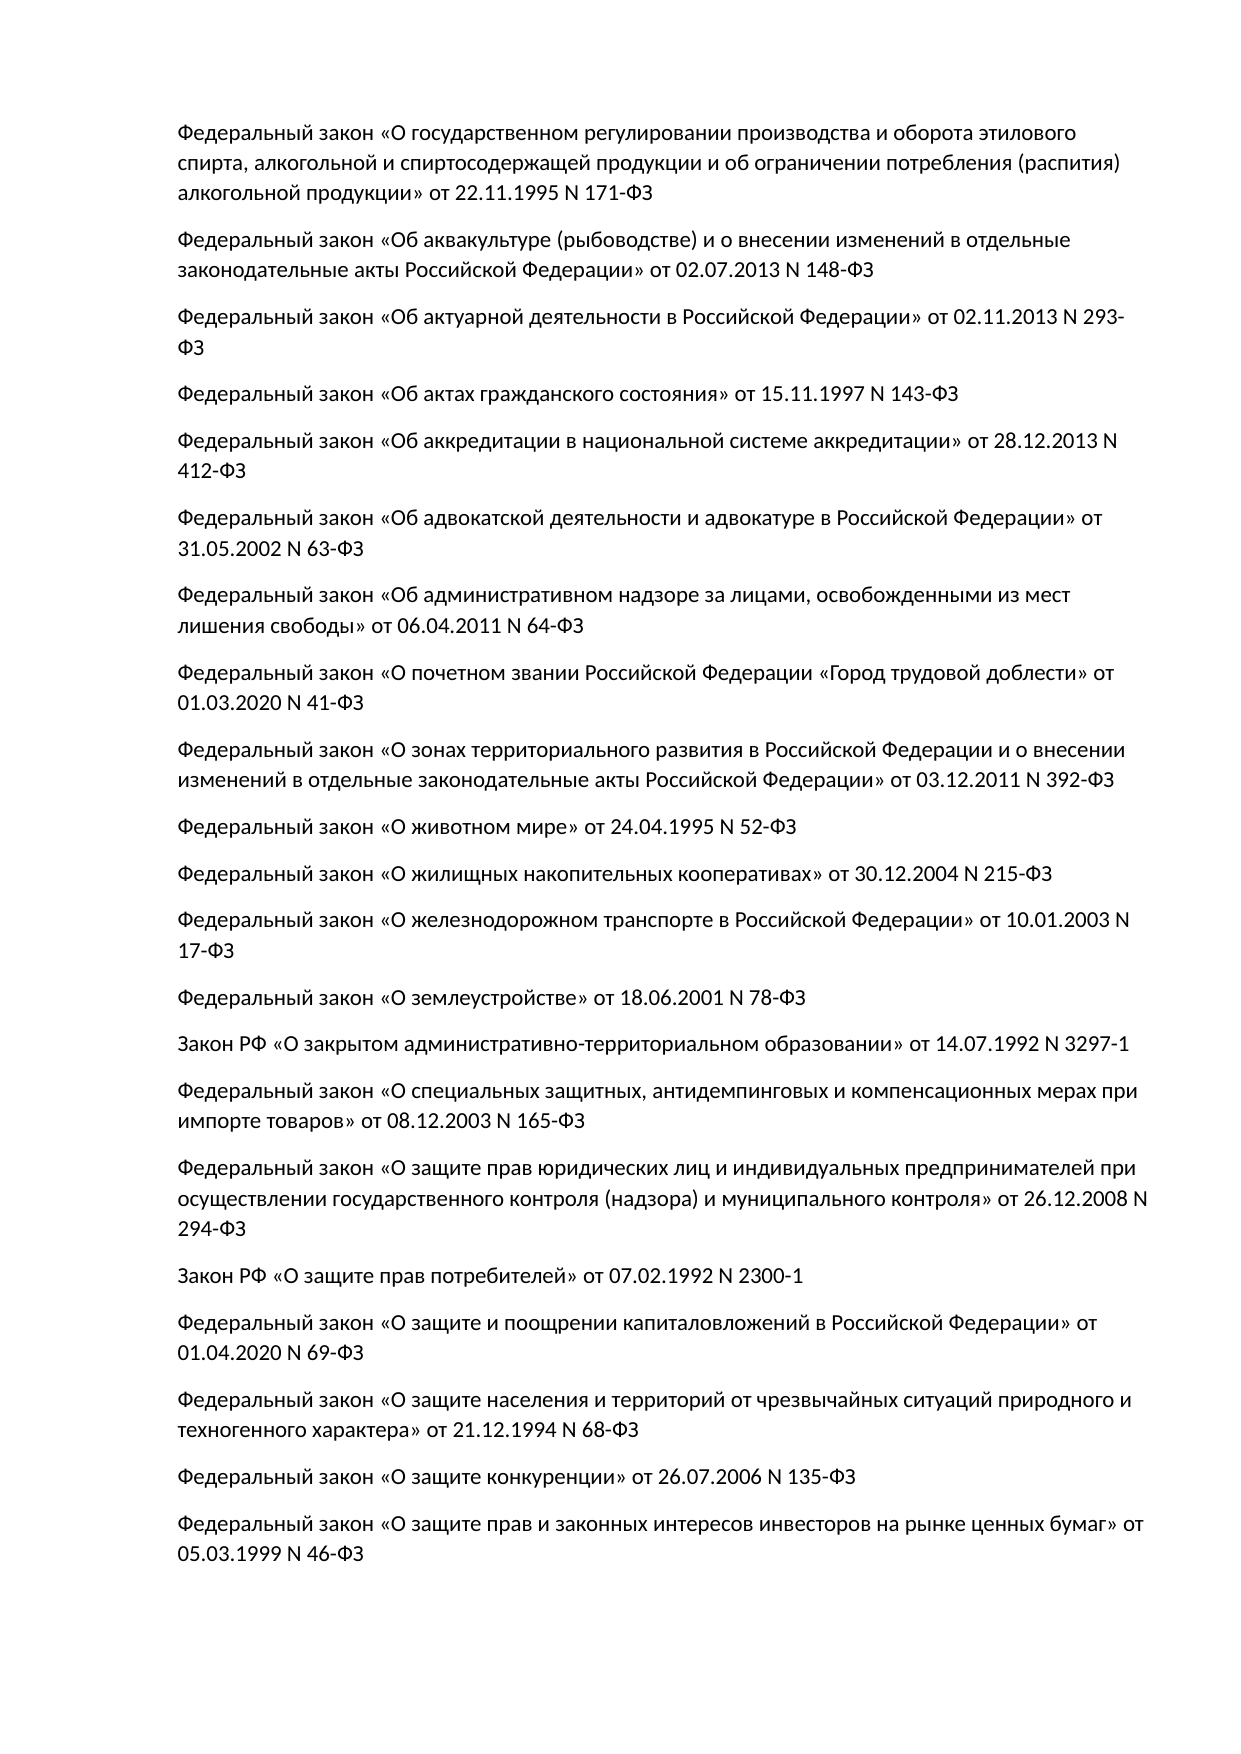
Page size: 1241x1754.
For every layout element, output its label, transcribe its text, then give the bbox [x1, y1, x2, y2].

text Федеральный закон «О государственном регулировании производства и оборота этилового спирта, алкогольной и спиртосодержащей продукции и об ограничении потребления (распития) алкогольной продукции» от 22.11.1995 N 171-ФЗ [177, 118, 1152, 207]
text Федеральный закон «О защите населения и территорий от чрезвычайных ситуаций природного и техногенного характера» от 21.12.1994 N 68-ФЗ [177, 1385, 1152, 1443]
text Федеральный закон «О железнодорожном транспорте в Российской Федерации» от 10.01.2003 N 17-ФЗ [177, 906, 1152, 964]
text Федеральный закон «О жилищных накопительных кооперативах» от 30.12.2004 N 215-ФЗ [177, 859, 1152, 887]
text Федеральный закон «Об административном надзоре за лицами, освобожденными из мест лишения свободы» от 06.04.2011 N 64-ФЗ [177, 581, 1152, 639]
text Федеральный закон «Об адвокатской деятельности и адвокатуре в Российской Федерации» от 31.05.2002 N 63-ФЗ [177, 503, 1152, 562]
text Федеральный закон «О почетном звании Российской Федерации «Город трудовой доблести» от 01.03.2020 N 41-ФЗ [177, 658, 1152, 716]
text Федеральный закон «О специальных защитных, антидемпинговых и компенсационных мерах при импорте товаров» от 08.12.2003 N 165-ФЗ [177, 1076, 1152, 1135]
text Федеральный закон «Об актуарной деятельности в Российской Федерации» от 02.11.2013 N 293-ФЗ [177, 302, 1152, 361]
text Федеральный закон «О зонах территориального развития в Российской Федерации и о внесении изменений в отдельные законодательные акты Российской Федерации» от 03.12.2011 N 392-ФЗ [177, 735, 1152, 793]
text Федеральный закон «О защите прав и законных интересов инвесторов на рынке ценных бумаг» от 05.03.1999 N 46-ФЗ [177, 1509, 1152, 1567]
text Федеральный закон «Об актах гражданского состояния» от 15.11.1997 N 143-ФЗ [177, 379, 1152, 408]
text Закон РФ «О защите прав потребителей» от 07.02.1992 N 2300-1 [177, 1261, 1152, 1289]
text Федеральный закон «О защите конкуренции» от 26.07.2006 N 135-ФЗ [177, 1462, 1152, 1490]
text Федеральный закон «Об аккредитации в национальной системе аккредитации» от 28.12.2013 N 412-ФЗ [177, 426, 1152, 485]
text Закон РФ «О закрытом административно-территориальном образовании» от 14.07.1992 N 3297-1 [177, 1029, 1152, 1058]
text Федеральный закон «О животном мире» от 24.04.1995 N 52-ФЗ [177, 812, 1152, 840]
text Федеральный закон «Об аквакультуре (рыбоводстве) и о внесении изменений в отдельные законодательные акты Российской Федерации» от 02.07.2013 N 148-ФЗ [177, 225, 1152, 284]
text Федеральный закон «О землеустройстве» от 18.06.2001 N 78-ФЗ [177, 983, 1152, 1011]
text Федеральный закон «О защите прав юридических лиц и индивидуальных предпринимателей при осуществлении государственного контроля (надзора) и муниципального контроля» от 26.12.2008 N 294-ФЗ [177, 1153, 1152, 1242]
text Федеральный закон «О защите и поощрении капиталовложений в Российской Федерации» от 01.04.2020 N 69-ФЗ [177, 1308, 1152, 1366]
